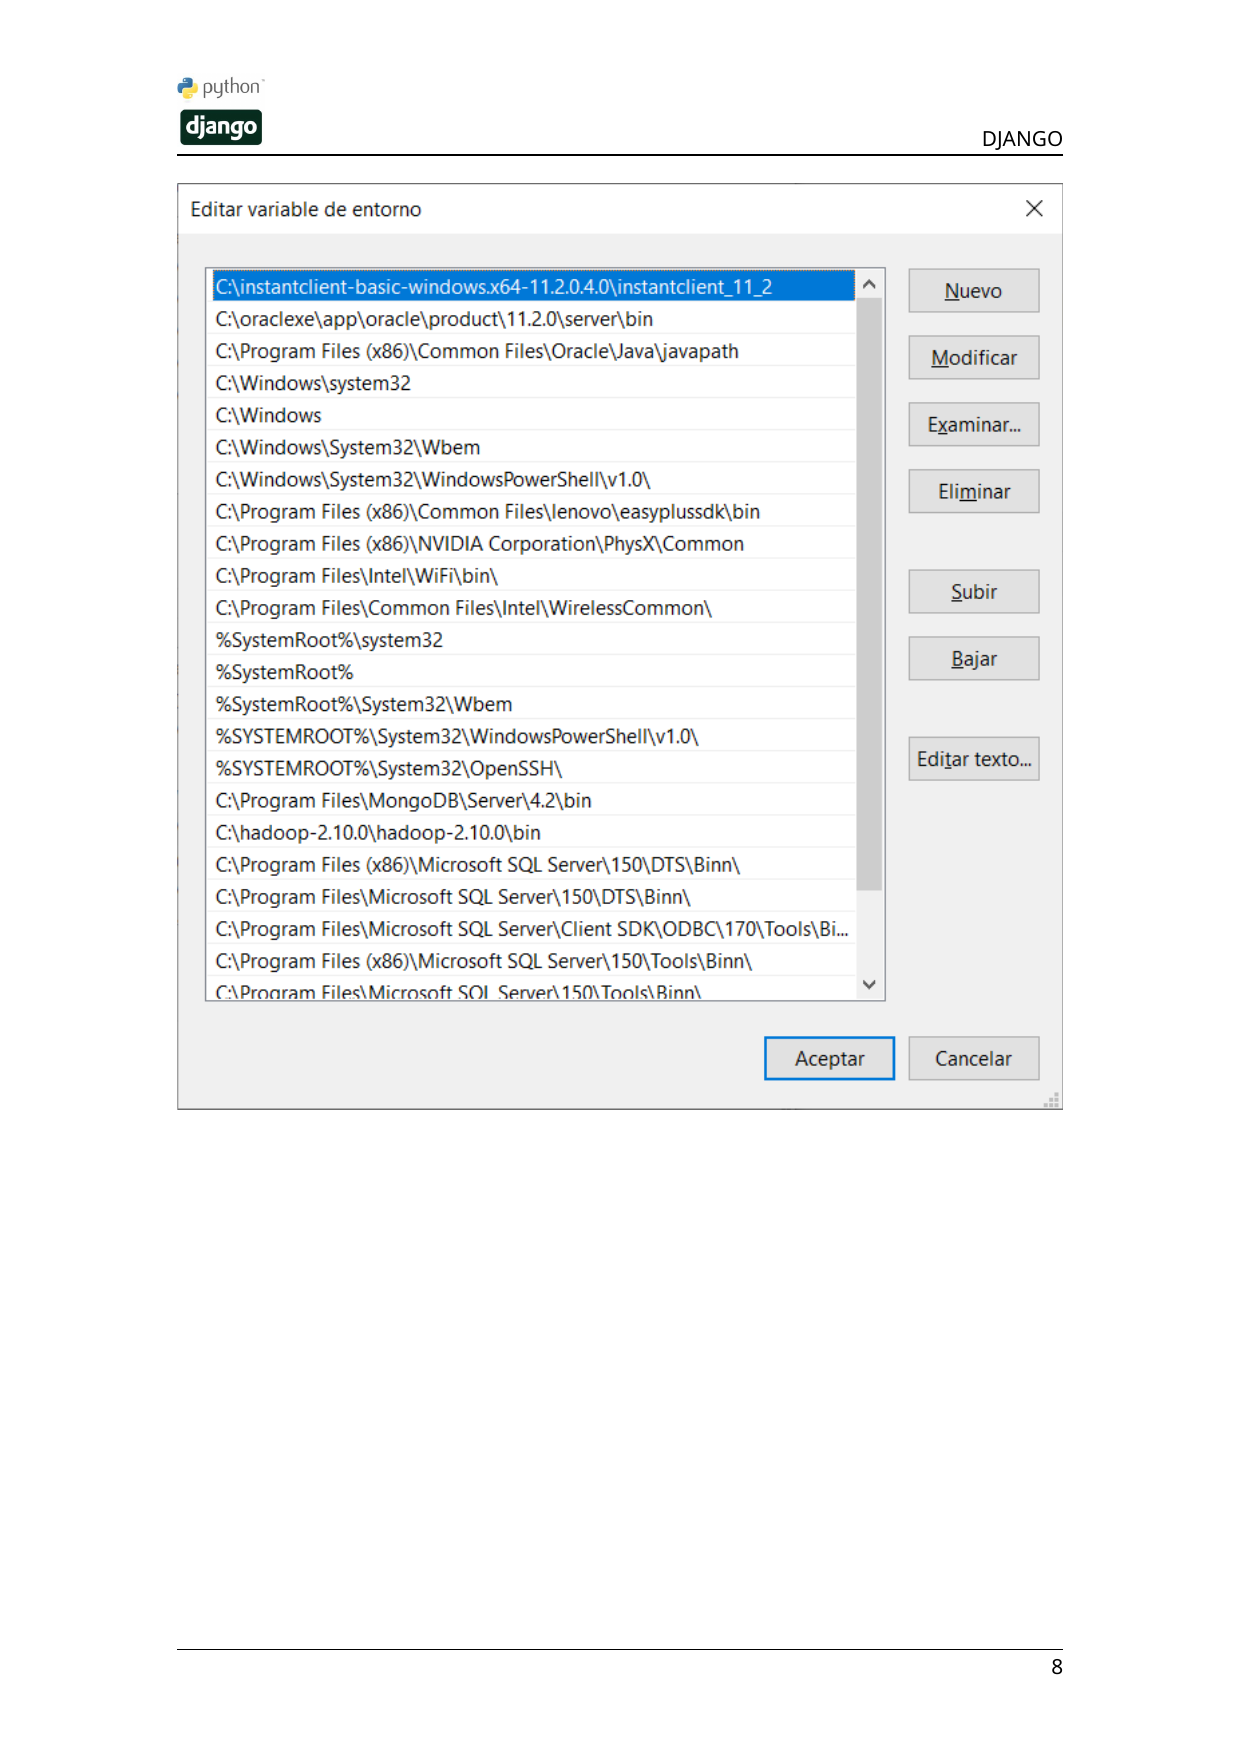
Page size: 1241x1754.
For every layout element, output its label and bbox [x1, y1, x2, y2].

picture [177, 73, 265, 147]
picture [177, 183, 1063, 1110]
